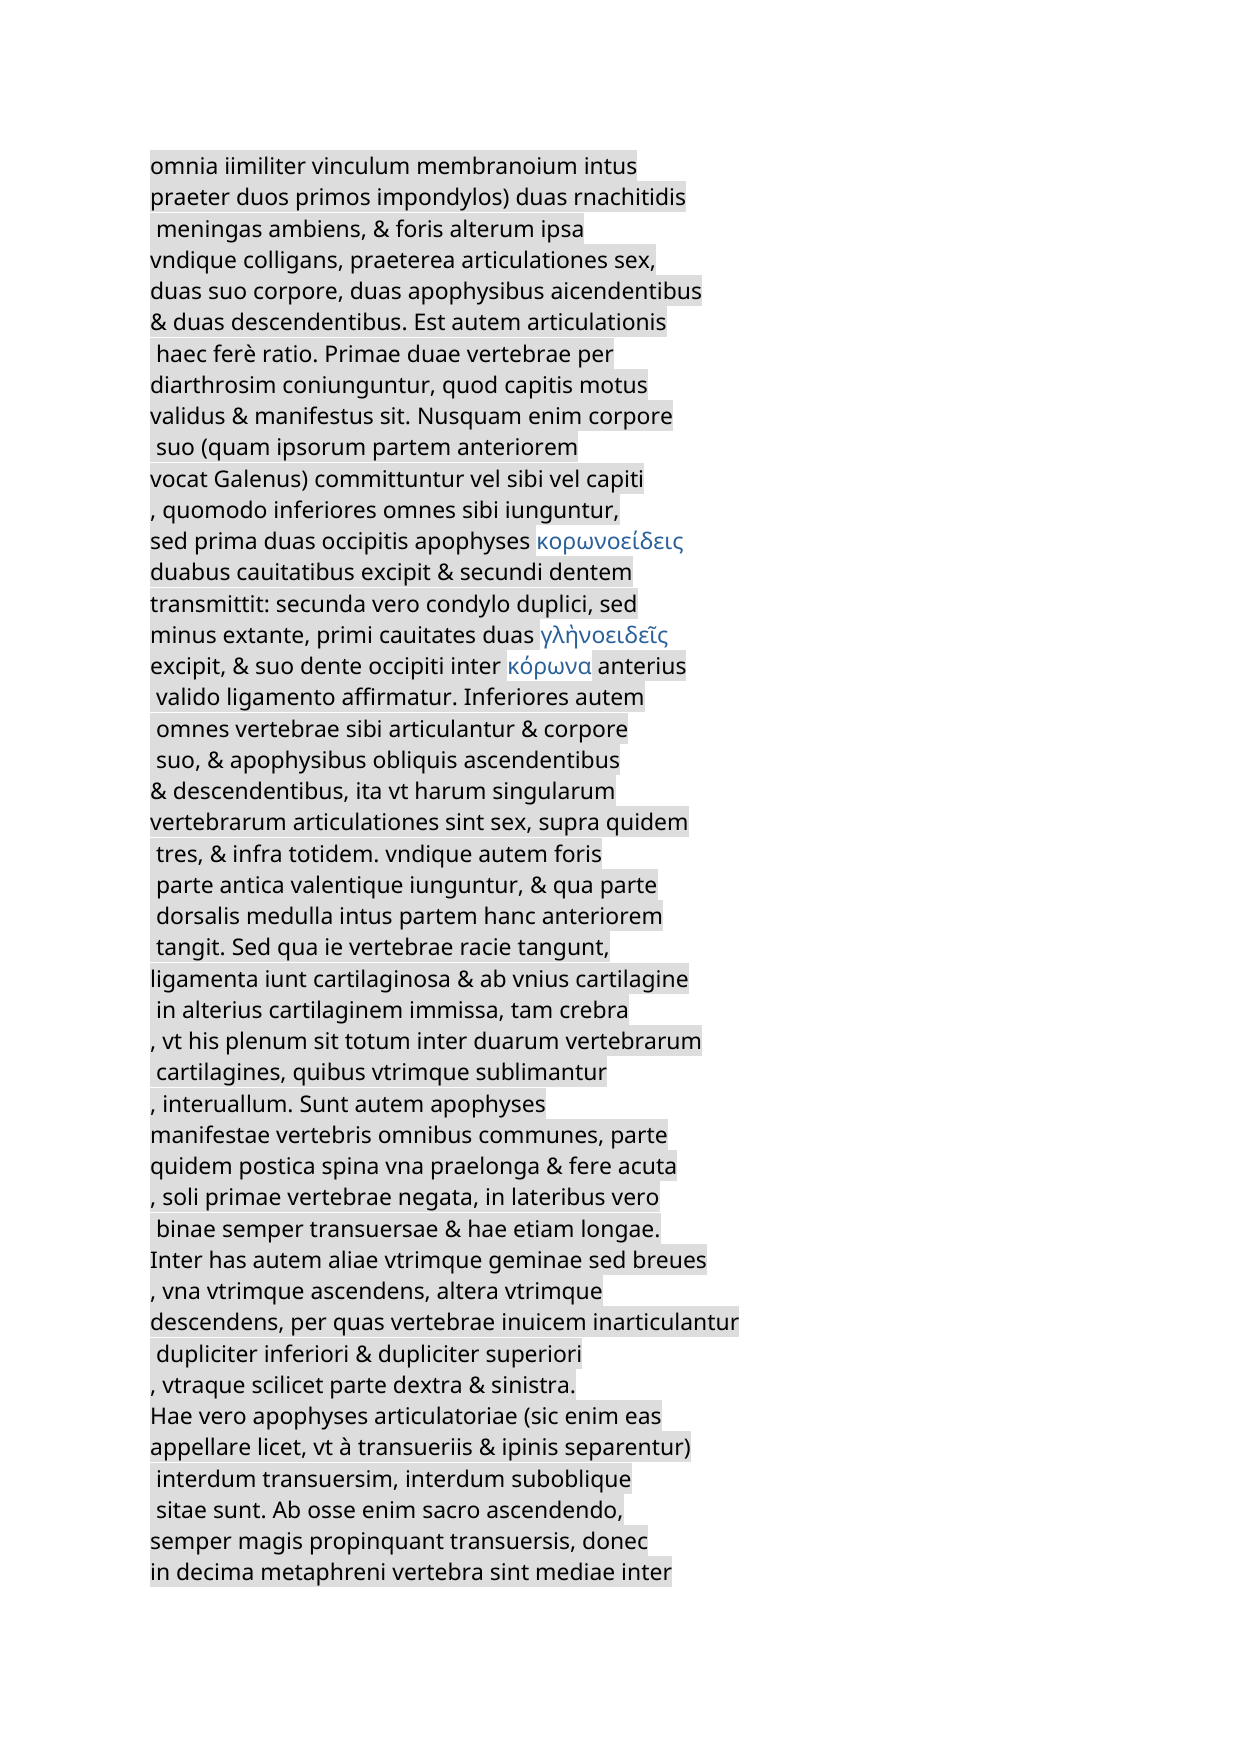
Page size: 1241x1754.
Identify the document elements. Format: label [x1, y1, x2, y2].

text [150, 150, 1090, 1587]
